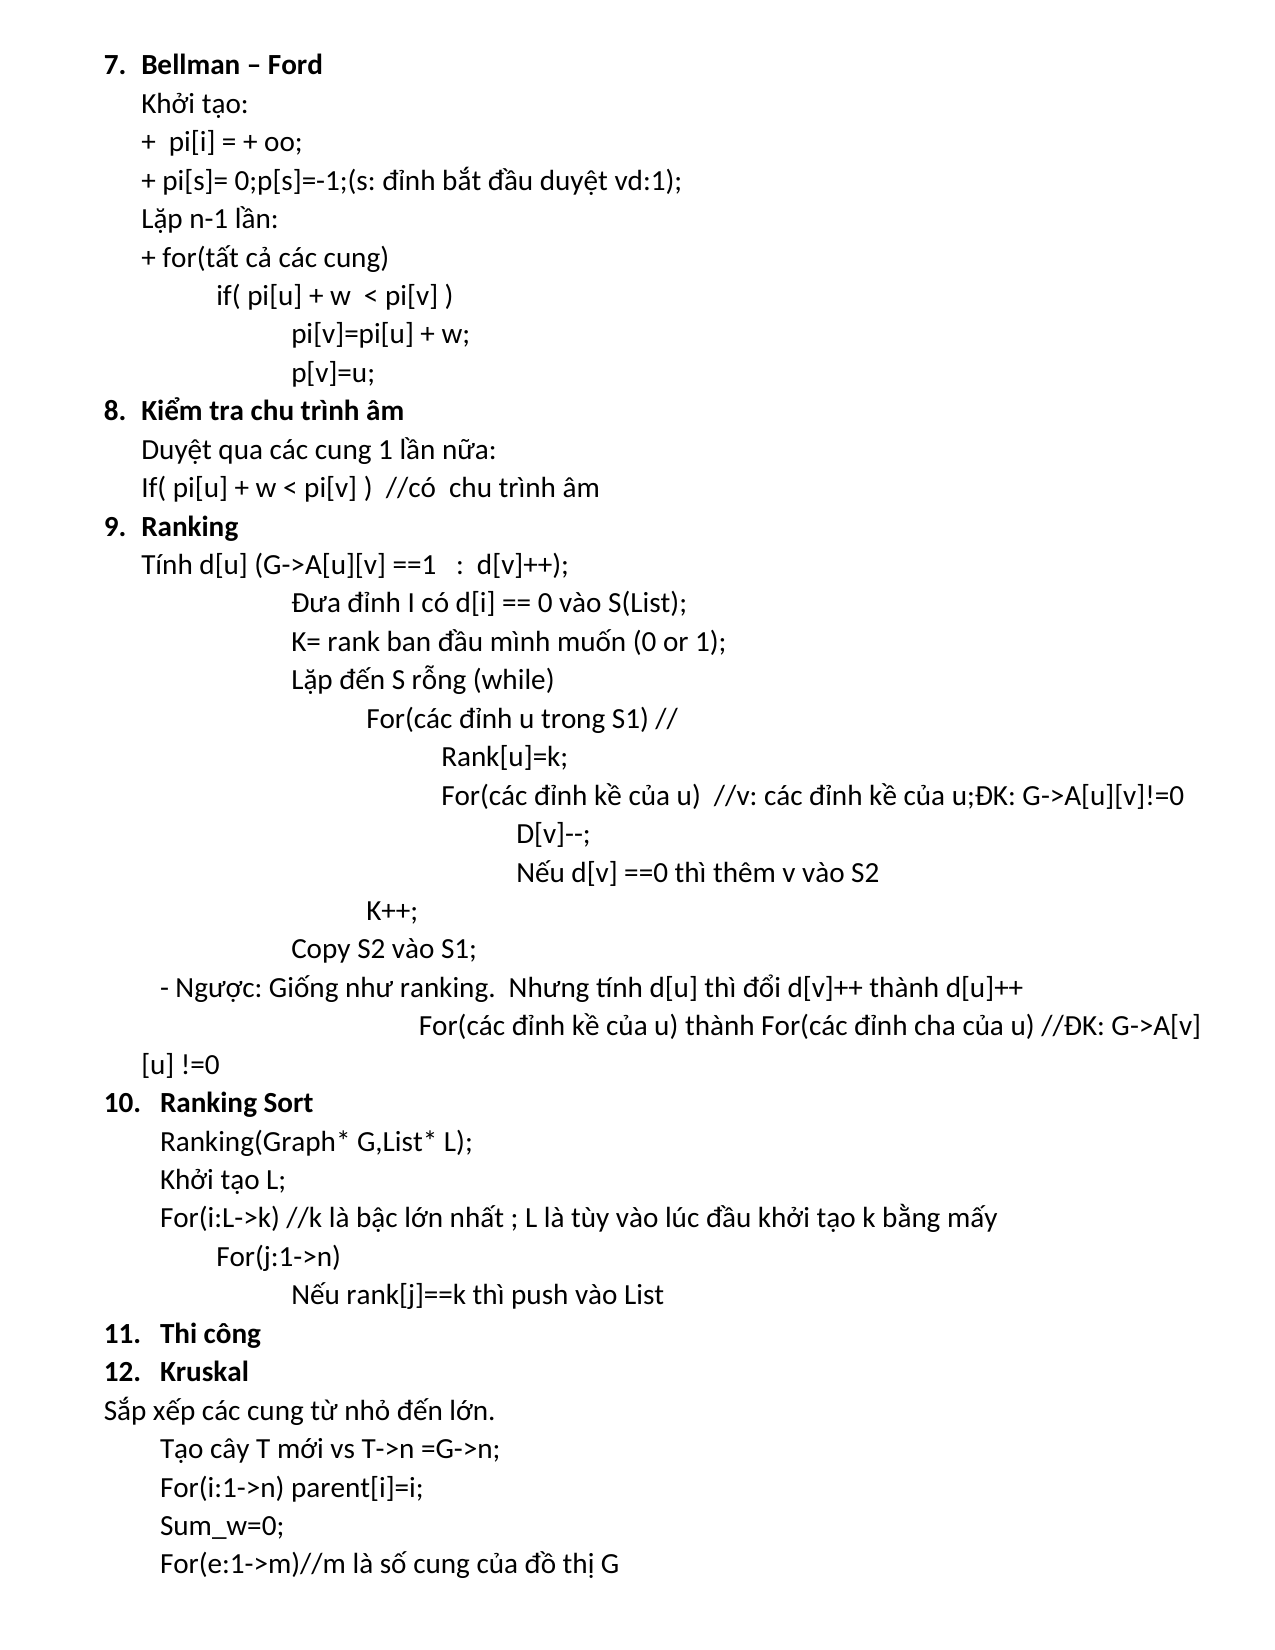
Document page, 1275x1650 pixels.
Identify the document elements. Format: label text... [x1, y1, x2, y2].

list Nếu rank[j]==k thì push vào List [103, 1276, 1218, 1312]
list For(i:1->n) parent[i]=i; [103, 1469, 1218, 1504]
list K= rank ban đầu mình muốn (0 or 1); [141, 623, 1218, 659]
list Lặp đến S rỗng (while) [141, 661, 1218, 697]
list Kiểm tra chu trình âm [103, 392, 1218, 428]
list Khởi tạo: [141, 85, 1218, 121]
list - Ngược: Giống như ranking. Nhưng tính d[u] thì đổi d[v]++ thành d[u]++ [103, 969, 1218, 1004]
list Rank[u]=k; [141, 738, 1218, 774]
list For(các đỉnh u trong S1) // [141, 700, 1218, 736]
list Đưa đỉnh I có d[i] == 0 vào S(List); [141, 584, 1218, 620]
list D[v]--; [141, 815, 1218, 851]
list pi[v]=pi[u] + w; [141, 316, 1218, 351]
list Ranking [103, 508, 1218, 543]
list + pi[i] = + oo; [141, 123, 1218, 159]
list Copy S2 vào S1; [103, 931, 1218, 966]
list Sum_w=0; [103, 1507, 1218, 1543]
list if( pi[u] + w < pi[v] ) [141, 277, 1218, 313]
list Ranking(Graph* G,List* L); [103, 1123, 1218, 1158]
list Duyệt qua các cung 1 lần nữa: [141, 431, 1218, 466]
list Tính d[u] (G->A[u][v] ==1 : d[v]++); [141, 546, 1218, 582]
list p[v]=u; [141, 354, 1218, 389]
list Bellman – Ford [103, 46, 1218, 82]
list Ranking Sort [103, 1084, 1218, 1120]
list Thi công [103, 1315, 1218, 1351]
list Kruskal [103, 1353, 1218, 1389]
list Khởi tạo L; [103, 1161, 1218, 1197]
list + for(tất cả các cung) [141, 239, 1218, 274]
list For(các đỉnh kề của u) thành For(các đỉnh cha của u) //ĐK: G->A[v][u] !=0 [141, 1007, 1218, 1081]
list If( pi[u] + w < pi[v] ) //có chu trình âm [141, 469, 1218, 505]
list Lặp n-1 lần: [141, 200, 1218, 236]
list For(j:1->n) [103, 1238, 1218, 1274]
list K++; [141, 892, 1218, 928]
list Sắp xếp các cung từ nhỏ đến lớn. [103, 1392, 1218, 1427]
list + pi[s]= 0;p[s]=-1;(s: đỉnh bắt đầu duyệt vd:1); [141, 162, 1218, 197]
list For(các đỉnh kề của u) //v: các đỉnh kề của u;ĐK: G->A[u][v]!=0 [141, 777, 1218, 812]
list For(e:1->m)//m là số cung của đồ thị G [103, 1546, 1218, 1581]
list Tạo cây T mới vs T->n =G->n; [103, 1430, 1218, 1466]
list Nếu d[v] ==0 thì thêm v vào S2 [141, 854, 1218, 889]
list For(i:L->k) //k là bậc lớn nhất ; L là tùy vào lúc đầu khởi tạo k bằng mấy [103, 1199, 1218, 1235]
